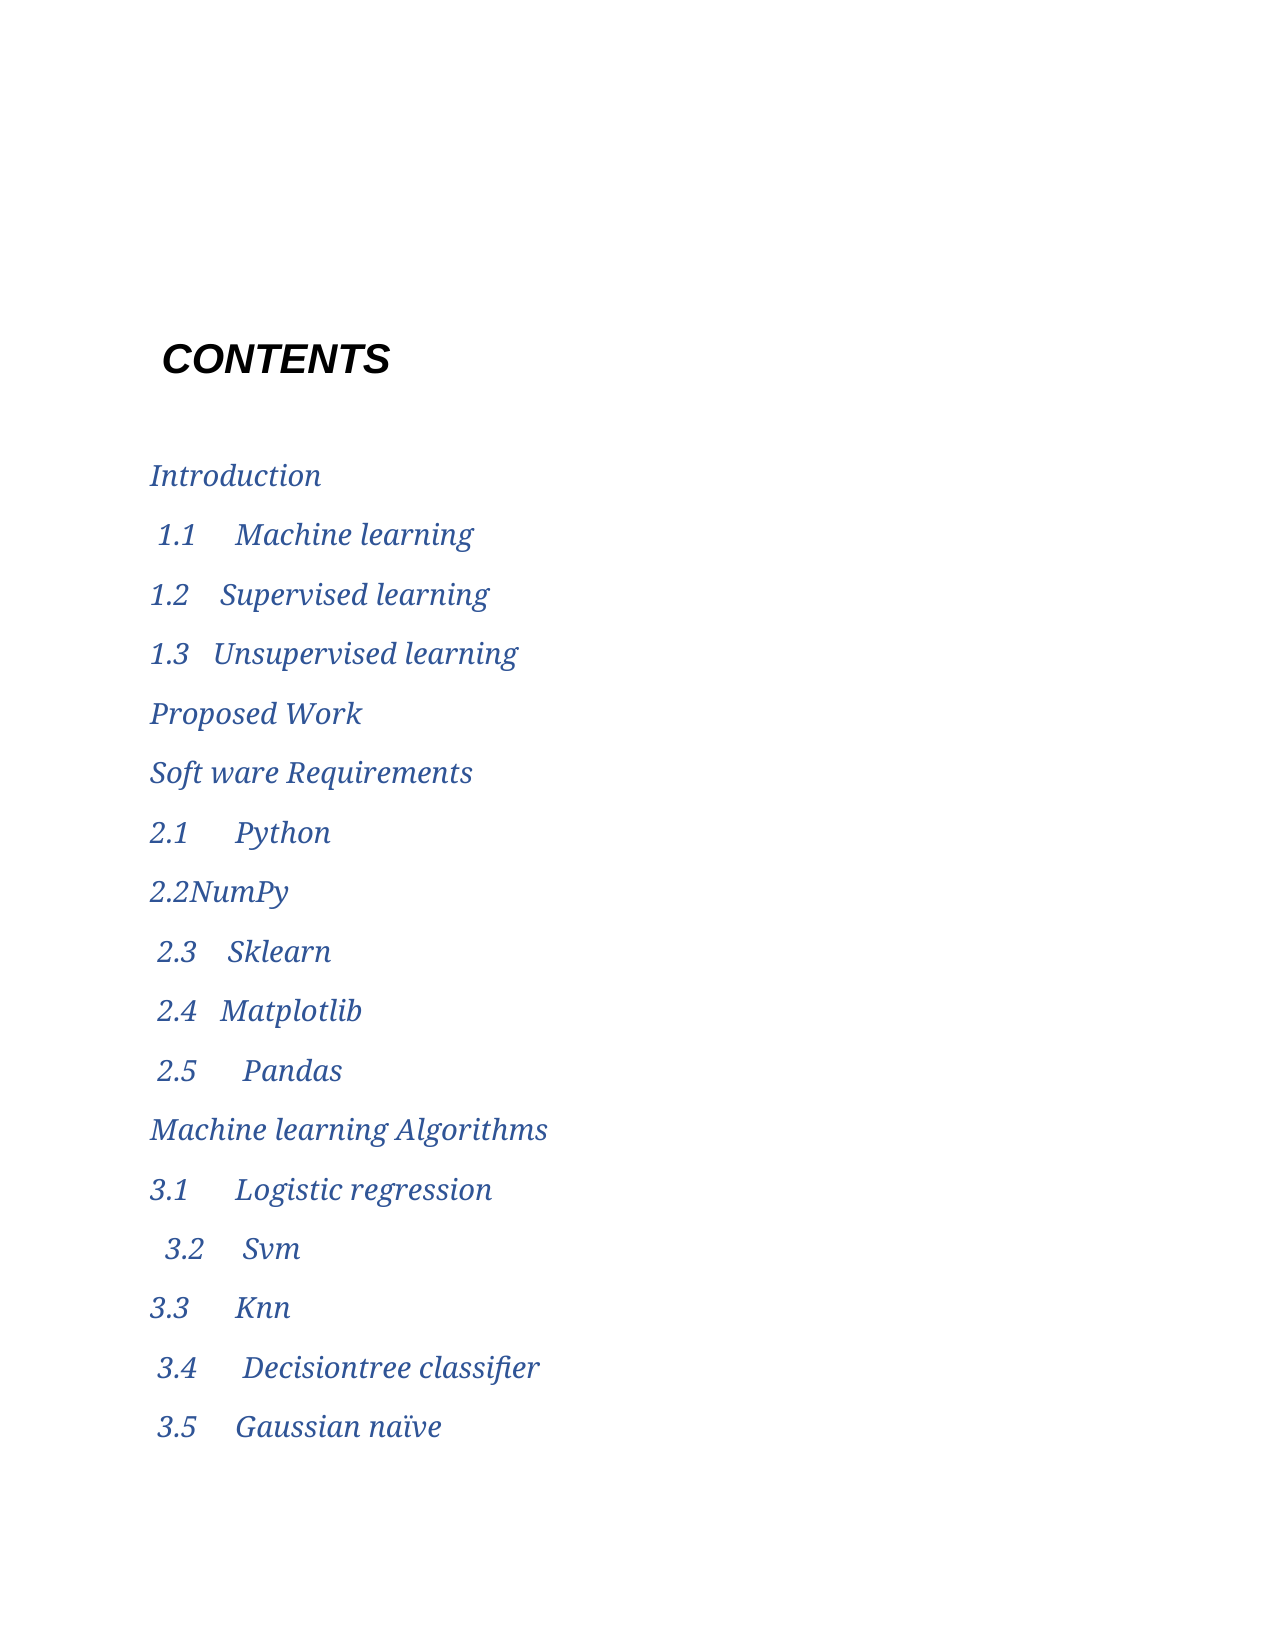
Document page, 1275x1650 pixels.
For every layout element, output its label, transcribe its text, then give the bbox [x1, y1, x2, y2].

text 1.1 Machine learning [150, 514, 1125, 554]
text 3.3 Knn [150, 1288, 1125, 1327]
text Proposed Work [150, 693, 1125, 733]
text Soft ware Requirements [150, 752, 1125, 792]
text Machine learning Algorithms [150, 1109, 1125, 1149]
text 2.2NumPy [150, 871, 1125, 911]
text Introduction [150, 455, 1125, 495]
text 3.2 Svm [150, 1228, 1125, 1268]
text 2.5 Pandas [150, 1050, 1125, 1089]
text 3.5 Gaussian naïve [150, 1407, 1125, 1446]
text 1.3 Unsupervised learning [150, 633, 1125, 673]
text 3.1 Logistic regression [150, 1169, 1125, 1208]
text 1.2 Supervised learning [150, 574, 1125, 614]
text 2.4 Matplotlib [150, 990, 1125, 1030]
text 3.4 Decisiontree classifier [150, 1347, 1125, 1387]
title CONTENTS [150, 334, 1125, 382]
text 2.3 Sklearn [150, 931, 1125, 971]
text 2.1 Python [150, 812, 1125, 852]
